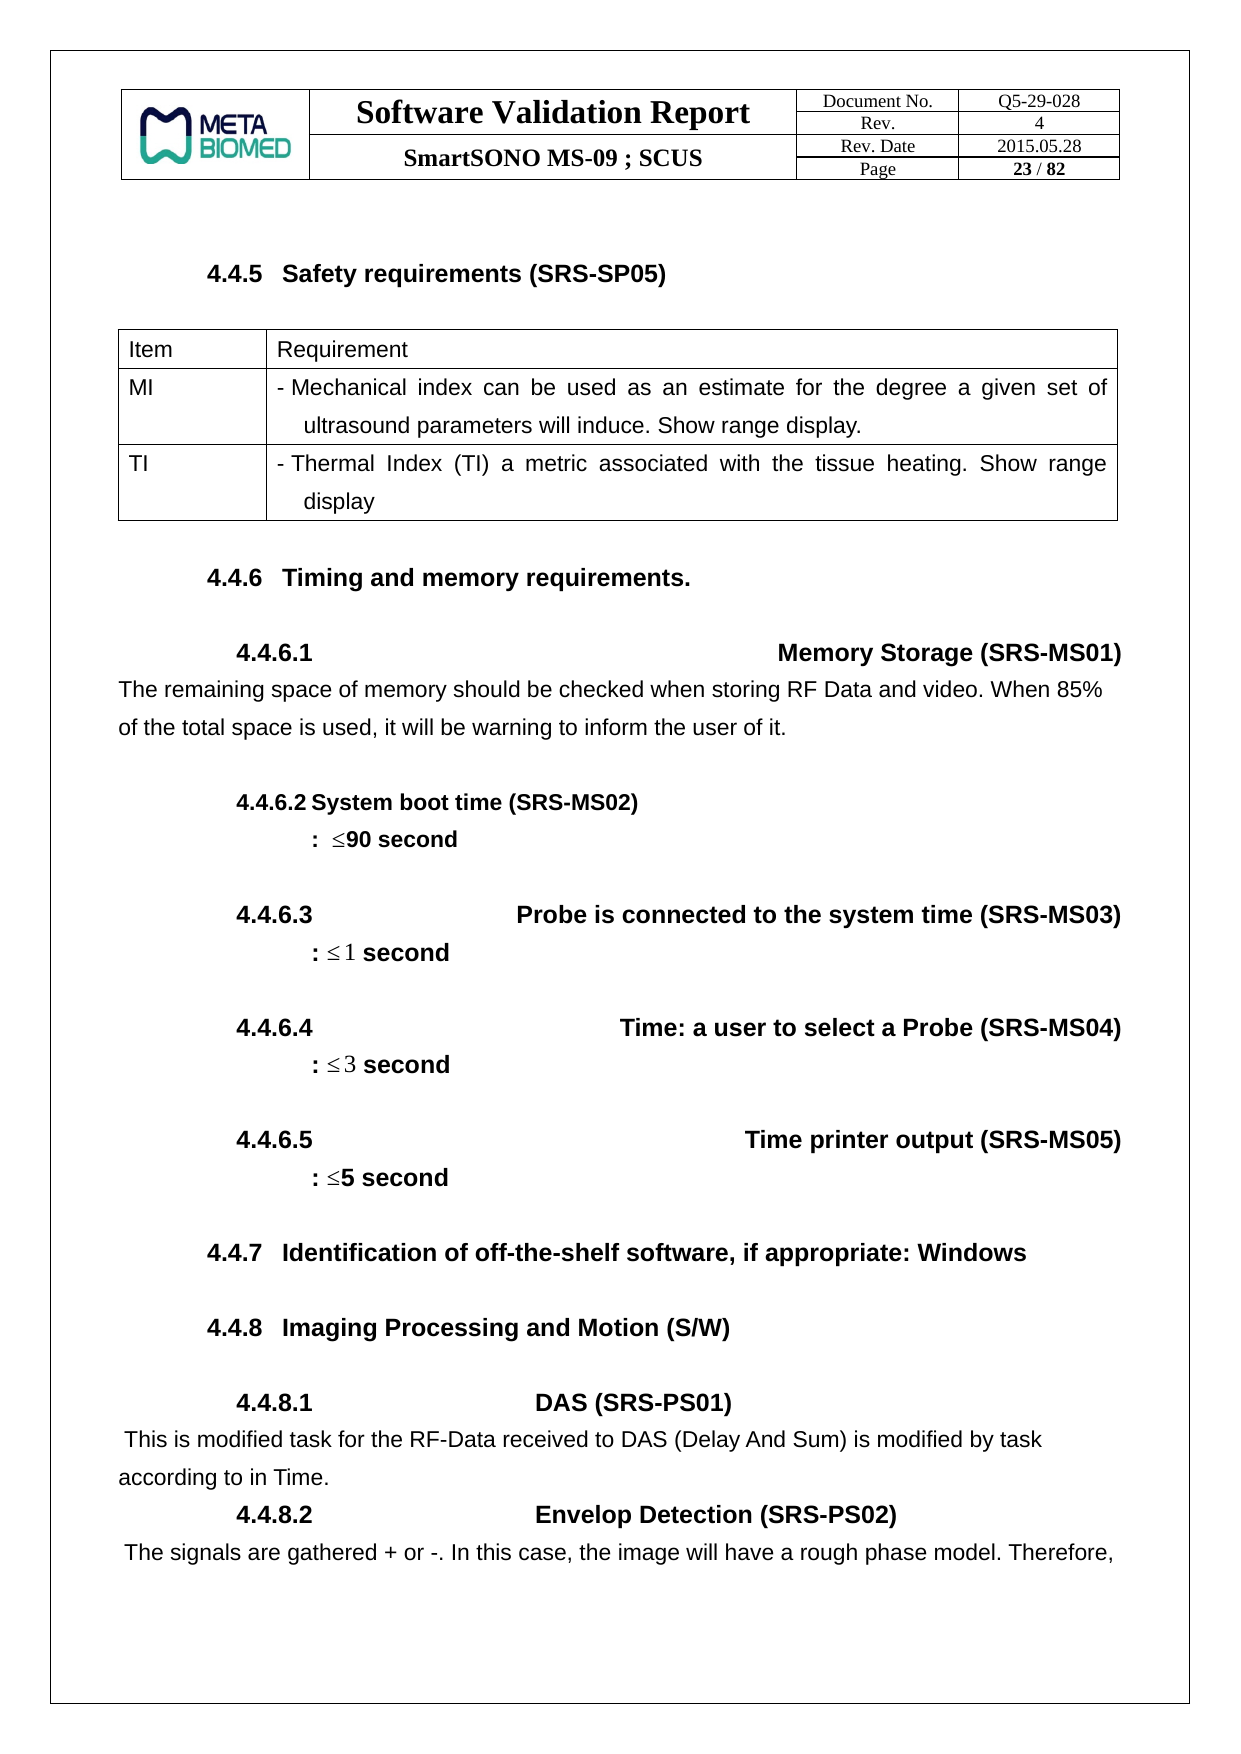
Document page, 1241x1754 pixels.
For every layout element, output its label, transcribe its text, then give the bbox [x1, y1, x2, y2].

table_cell MI [119, 369, 266, 444]
title The remaining space of memory should be checked when storing RF Data and video. When 85% of the total space is used, it will be warning to inform the user of it. [118, 671, 1122, 746]
table_cell TI [119, 445, 266, 520]
title Time: a user to select a Probe (SRS-MS04) : second [236, 1008, 1122, 1083]
title Timing and memory requirements. [207, 558, 1122, 596]
title Envelop Detection (SRS-PS02) [236, 1496, 1122, 1533]
title System boot time (SRS-MS02) : 90 second [236, 783, 1122, 858]
table_cell Mechanical index can be used as an estimate for the degree a given set of ultrasound parameters will induce. Show range display. [267, 369, 1117, 444]
title Safety requirements (SRS-SP05) [207, 254, 1122, 292]
table_cell Thermal Index (TI) a metric associated with the tissue heating. Show range display [267, 445, 1117, 520]
title Identification of off-the-shelf software, if appropriate: Windows [207, 1233, 1122, 1271]
title Imaging Processing and Motion (S/W) [207, 1308, 1122, 1346]
picture [136, 105, 294, 164]
title Time printer output (SRS-MS05) : 5 second [236, 1121, 1122, 1196]
table_header Item [119, 330, 266, 368]
title Probe is connected to the system time (SRS-MS03) : second [236, 896, 1122, 971]
table_header Requirement [267, 330, 1117, 368]
title This is modified task for the RF-Data received to DAS (Delay And Sum) is modified by task according to in Time. [118, 1421, 1122, 1496]
title DAS (SRS-PS01) [236, 1383, 1122, 1421]
title Memory Storage (SRS-MS01) [236, 633, 1122, 671]
